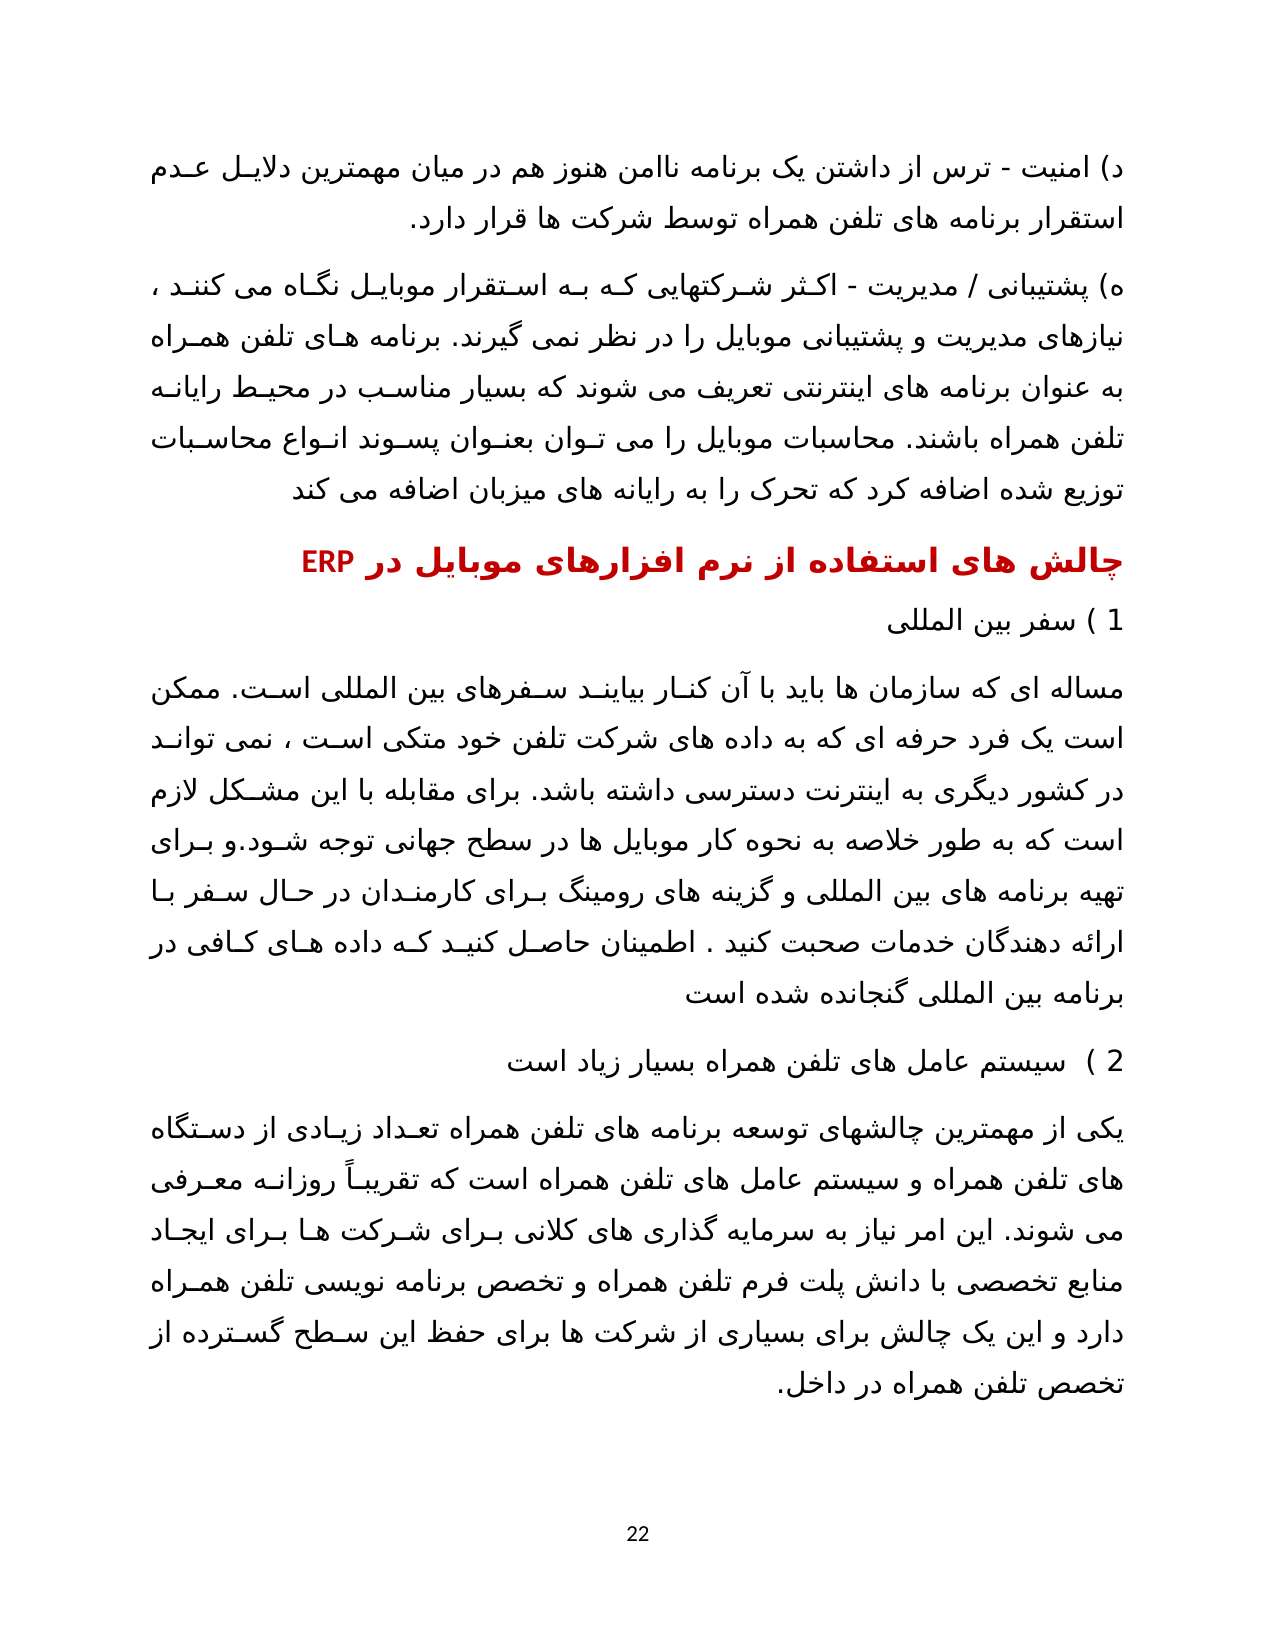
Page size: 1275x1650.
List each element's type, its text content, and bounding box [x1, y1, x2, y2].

text 2 ) سیستم عامل های تلفن همراه بسیار زیاد است [150, 1044, 1125, 1078]
text د) امنیت - ترس از داشتن یک برنامه ناامن هنوز هم در میان مهمترین دلایل عدم استقرار برنامه های تلفن همراه توسط شرکت ها قرار دارد. [150, 150, 1125, 235]
text ه) پشتیبانی / مدیریت - اکثر شرکتهایی که به استقرار موبایل نگاه می کنند ، نیازهای مدیریت و پشتیبانی موبایل را در نظر نمی گیرند. برنامه های تلفن همراه به عنوان برنامه های اینترنتی تعریف می شوند که بسیار مناسب در محیط رایانه تلفن همراه باشند. محاسبات موبایل را می توان بعنوان پسوند انواع محاسبات توزیع شده اضافه کرد که تحرک را به رایانه های میزبان اضافه می کند [150, 268, 1125, 506]
text 1 ) سفر بین المللی [150, 603, 1125, 637]
text چالش های استفاده از نرم افزارهای موبایل در ERP [150, 540, 1125, 581]
text مساله ای که سازمان ها باید با آن کنار بیایند سفرهای بین المللی است. ممکن است یک فرد حرفه ای که به داده های شرکت تلفن خود متکی است ، نمی تواند در کشور دیگری به اینترنت دسترسی داشته باشد. برای مقابله با این مشکل لازم است که به طور خلاصه به نحوه کار موبایل ها در سطح جهانی توجه شود.و برای تهیه برنامه های بین المللی و گزینه های رومینگ برای کارمندان در حال سفر با ارائه دهندگان خدمات صحبت کنید . اطمینان حاصل کنید که داده های کافی در برنامه بین المللی گنجانده شده است [150, 671, 1125, 1011]
text یکی از مهمترین چالشهای توسعه برنامه های تلفن همراه تعداد زیادی از دستگاه های تلفن همراه و سیستم عامل های تلفن همراه است که تقریباً روزانه معرفی می شوند. این امر نیاز به سرمایه گذاری های کلانی برای شرکت ها برای ایجاد منابع تخصصی با دانش پلت فرم تلفن همراه و تخصص برنامه نویسی تلفن همراه دارد و این یک چالش برای بسیاری از شرکت ها برای حفظ این سطح گسترده از تخصص تلفن همراه در داخل. [150, 1112, 1125, 1400]
